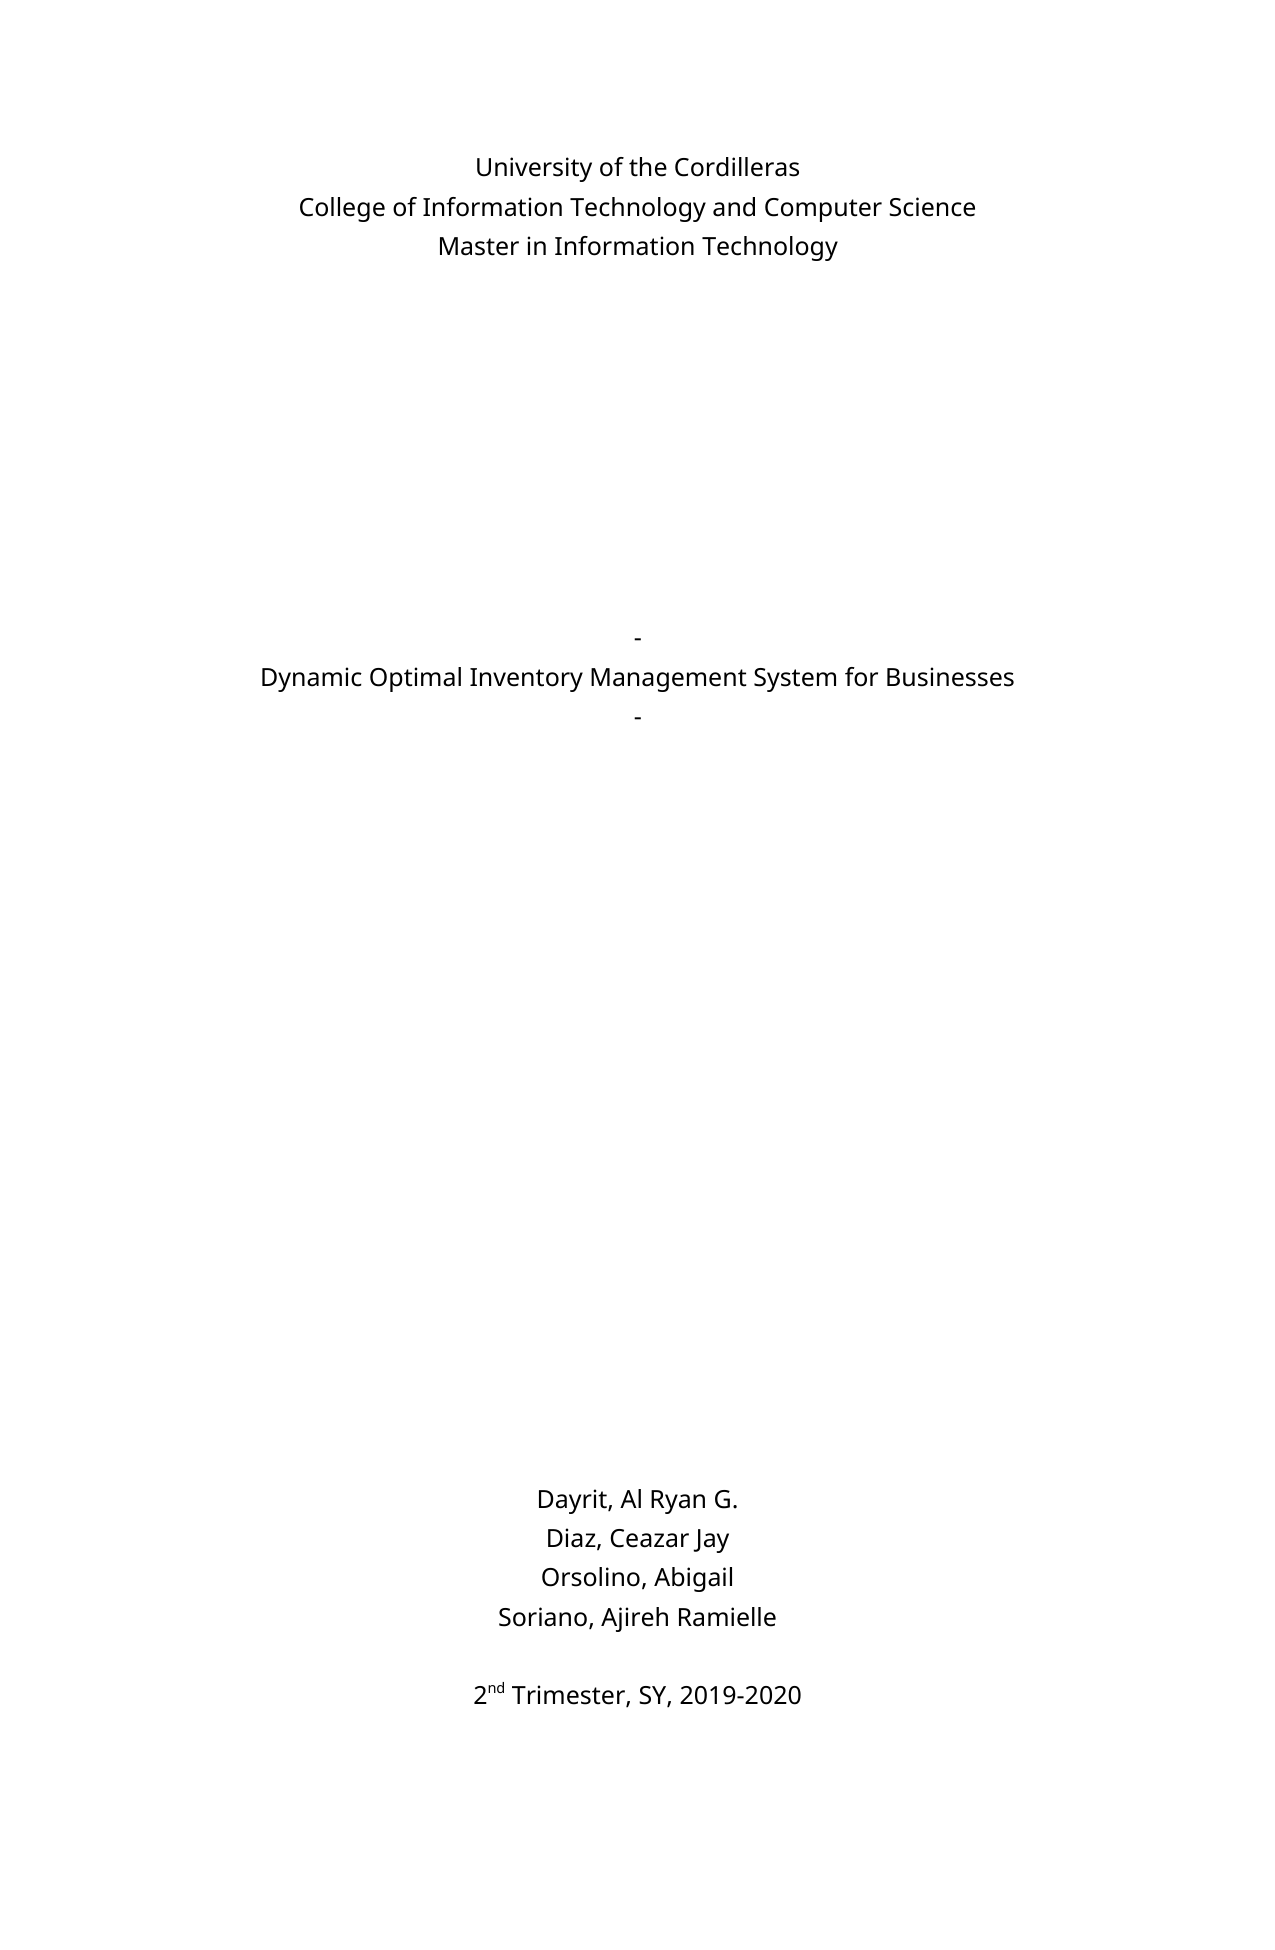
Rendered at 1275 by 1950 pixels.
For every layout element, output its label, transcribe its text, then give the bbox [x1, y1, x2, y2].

text - [150, 620, 1125, 654]
text - [150, 698, 1125, 732]
text Soriano, Ajireh Ramielle [150, 1599, 1125, 1633]
text Diaz, Ceazar Jay [150, 1521, 1125, 1555]
text Dynamic Optimal Inventory Management System for Businesses [150, 659, 1125, 693]
text 2nd Trimester, SY, 2019-2020 [150, 1677, 1125, 1712]
text University of the Cordilleras [150, 150, 1125, 184]
text Orsolino, Abigail [150, 1560, 1125, 1594]
text College of Information Technology and Computer Science [150, 189, 1125, 223]
text Dayrit, Al Ryan G. [150, 1482, 1125, 1516]
text Master in Information Technology [150, 228, 1125, 262]
